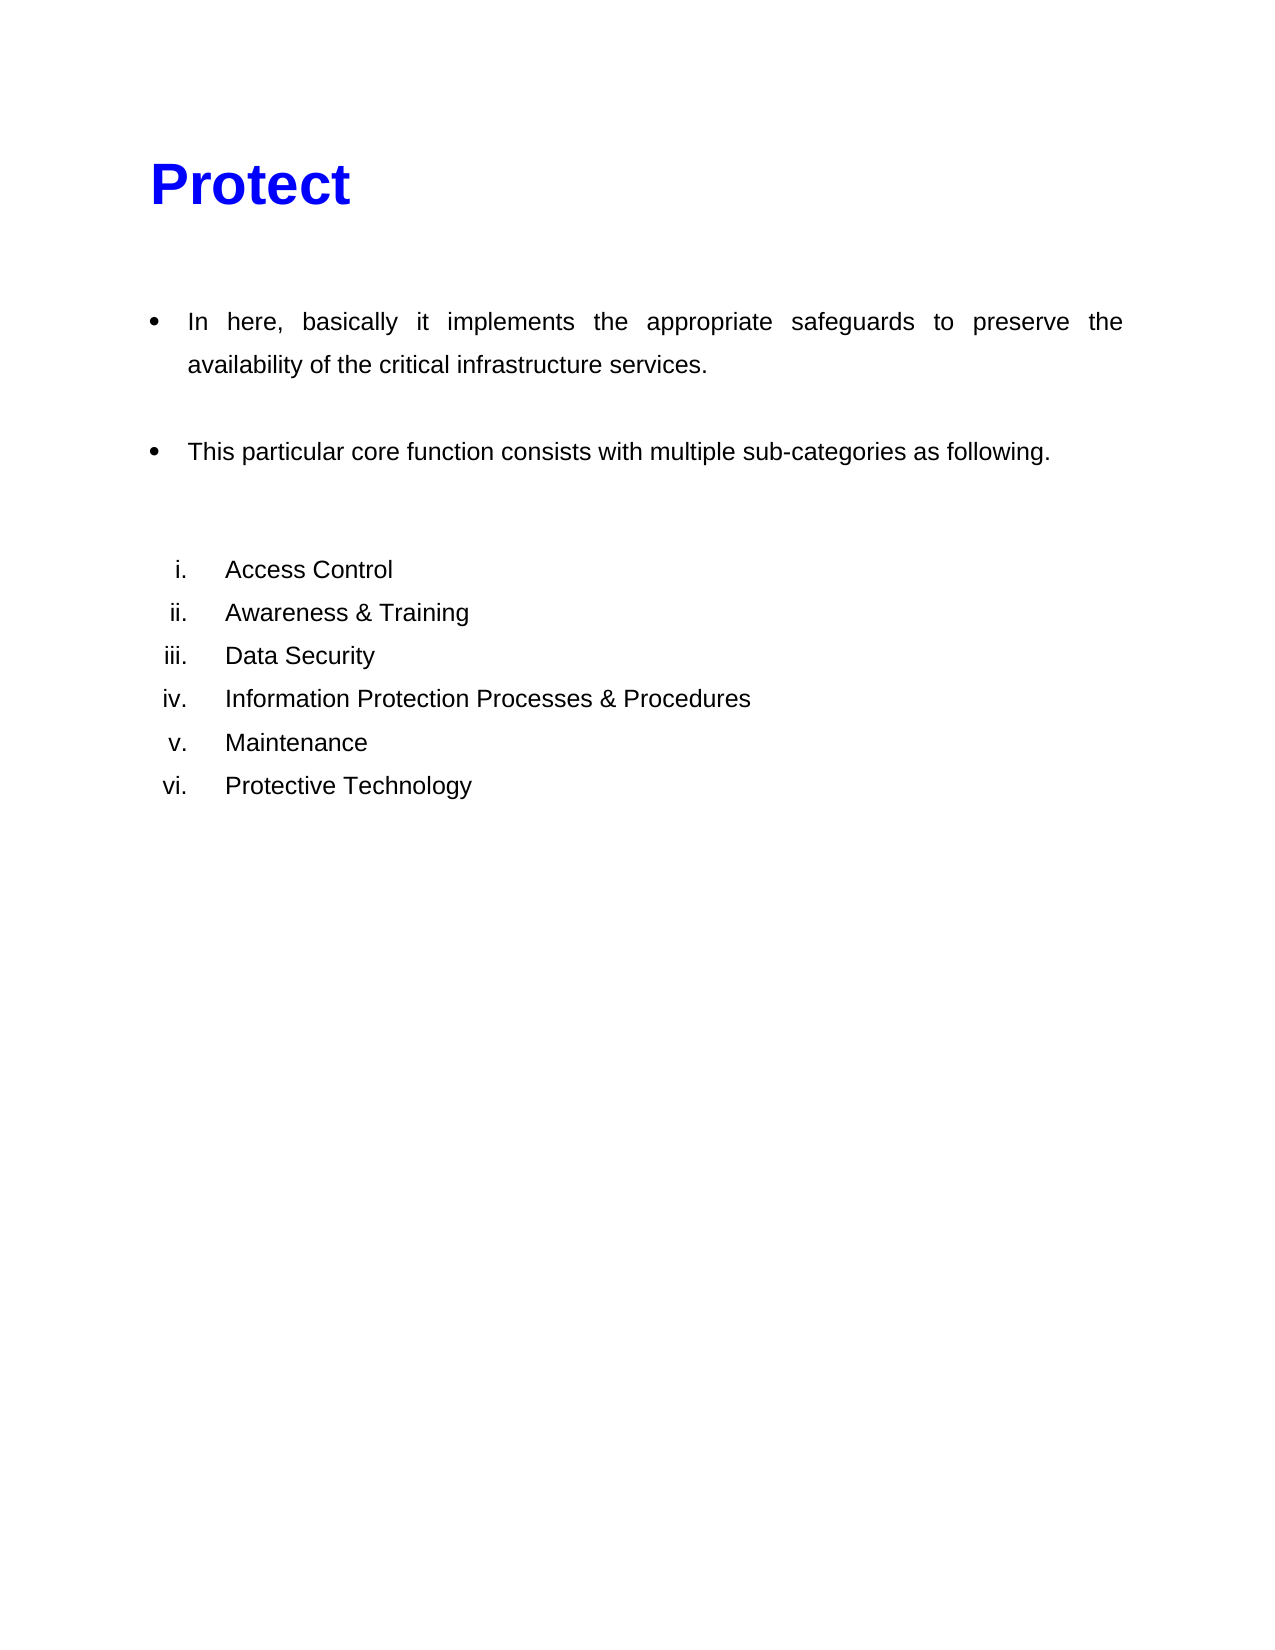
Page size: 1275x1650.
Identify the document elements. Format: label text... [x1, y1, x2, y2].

list This particular core function consists with multiple sub-categories as following. [150, 437, 1125, 465]
list Information Protection Processes & Procedures [187, 684, 1125, 713]
list Data Security [187, 641, 1125, 670]
list In here, basically it implements the appropriate safeguards to preserve the availability of the critical infrastructure services. [150, 307, 1125, 379]
list Maintenance [187, 728, 1125, 756]
text Protect [150, 150, 1125, 217]
list Protective Technology [187, 771, 1125, 799]
list Access Control [187, 555, 1125, 584]
list Awareness & Training [187, 598, 1125, 627]
